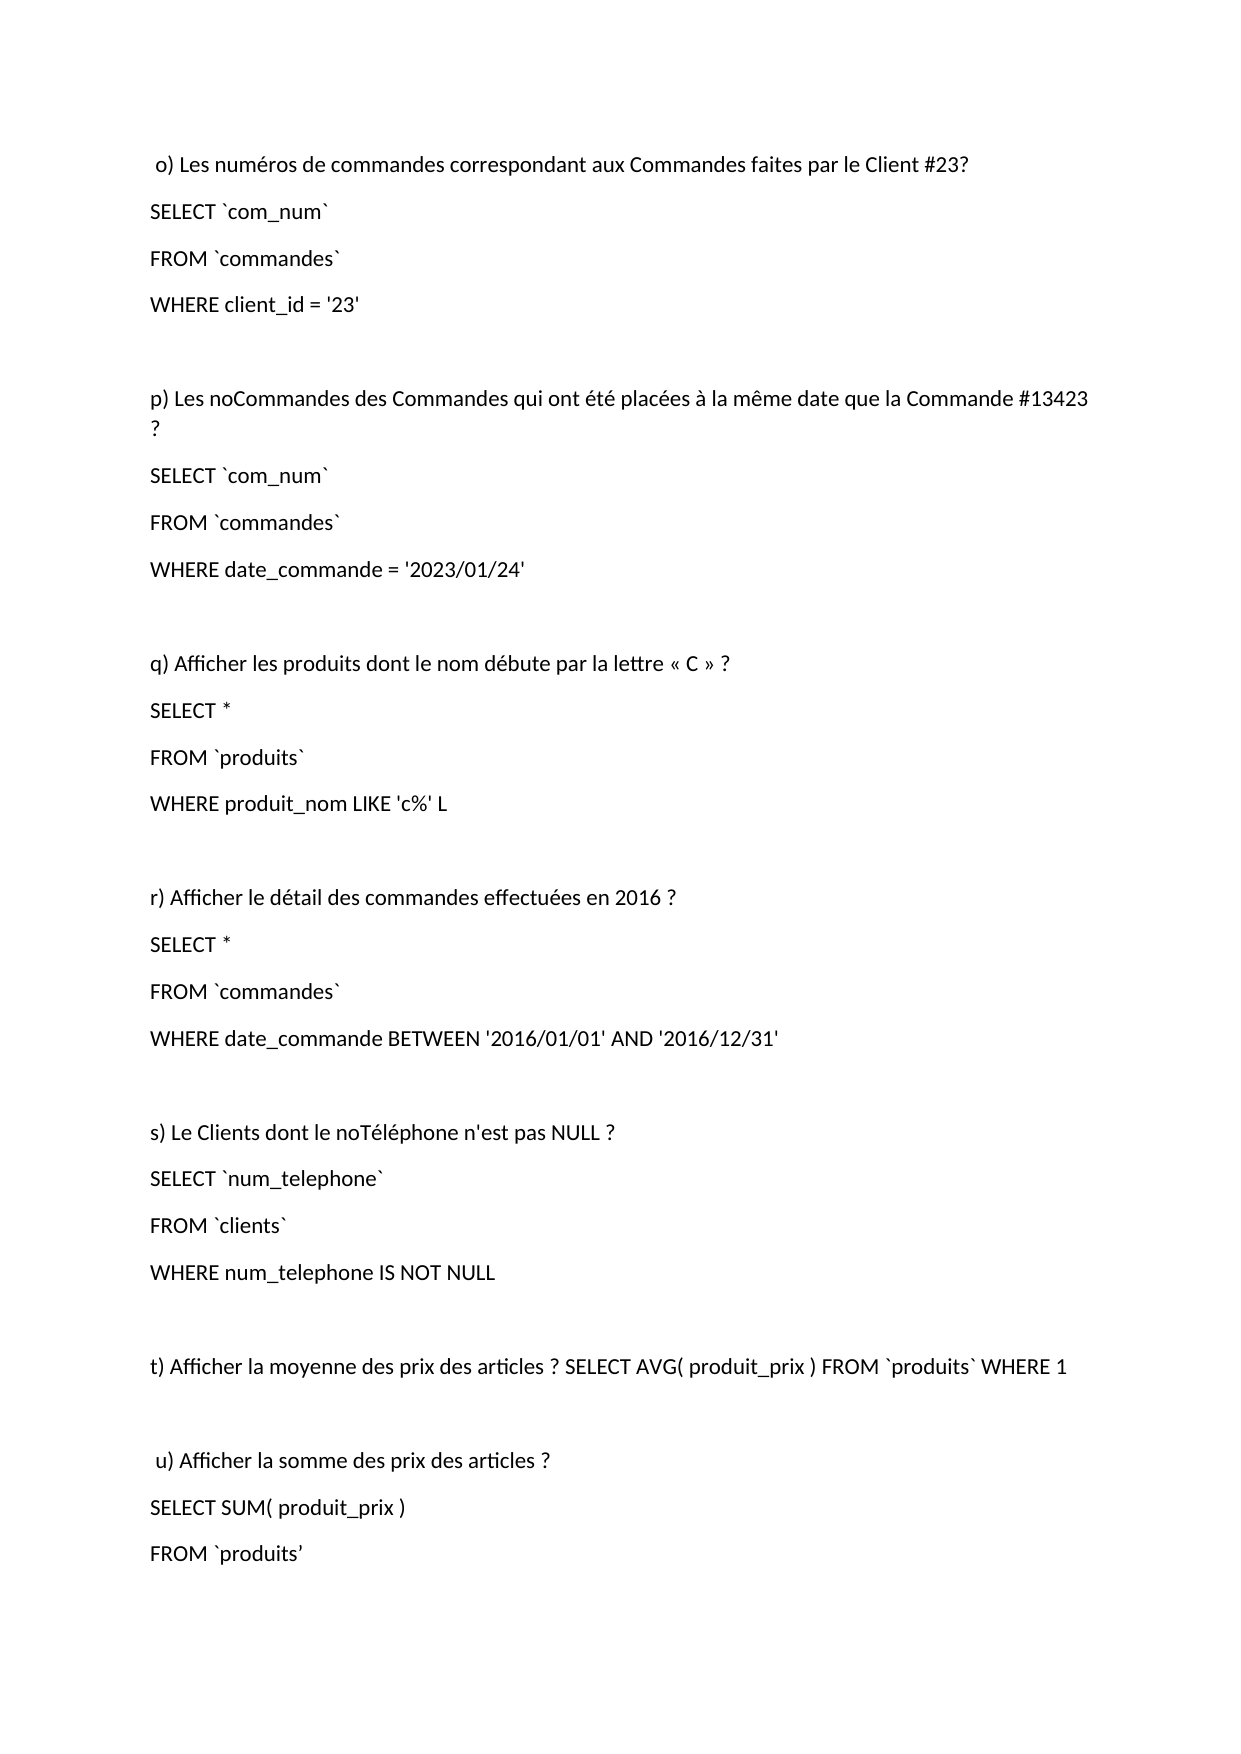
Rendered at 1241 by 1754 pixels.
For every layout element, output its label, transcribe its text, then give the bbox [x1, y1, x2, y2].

text s) Le Clients dont le noTéléphone n'est pas NULL ? [150, 1118, 1090, 1146]
text FROM `commandes` [150, 977, 1090, 1005]
text FROM `produits` [150, 743, 1090, 771]
text SELECT `com_num` [150, 461, 1090, 489]
text WHERE produit_nom LIKE 'c%' L [150, 789, 1090, 818]
text SELECT * [150, 696, 1090, 724]
text FROM `produits’ [150, 1539, 1090, 1568]
text SELECT SUM( produit_prix ) [150, 1493, 1090, 1521]
text SELECT * [150, 930, 1090, 958]
text o) Les numéros de commandes correspondant aux Commandes faites par le Client #23? [150, 150, 1090, 178]
text FROM `clients` [150, 1211, 1090, 1239]
text WHERE client_id = '23' [150, 291, 1090, 319]
text FROM `commandes` [150, 508, 1090, 536]
text WHERE num_telephone IS NOT NULL [150, 1258, 1090, 1286]
text r) Afficher le détail des commandes effectuées en 2016 ? [150, 883, 1090, 911]
text SELECT `num_telephone` [150, 1164, 1090, 1193]
text FROM `commandes` [150, 244, 1090, 272]
text t) Afficher la moyenne des prix des articles ? SELECT AVG( produit_prix ) FROM `produits` WHERE 1 [150, 1352, 1090, 1380]
text q) Afficher les produits dont le nom débute par la lettre « C » ? [150, 649, 1090, 677]
text p) Les noCommandes des Commandes qui ont été placées à la même date que la Commande #13423 ? [150, 384, 1090, 443]
text WHERE date_commande BETWEEN '2016/01/01' AND '2016/12/31' [150, 1024, 1090, 1052]
text SELECT `com_num` [150, 197, 1090, 225]
text WHERE date_commande = '2023/01/24' [150, 555, 1090, 583]
text u) Afficher la somme des prix des articles ? [150, 1446, 1090, 1474]
